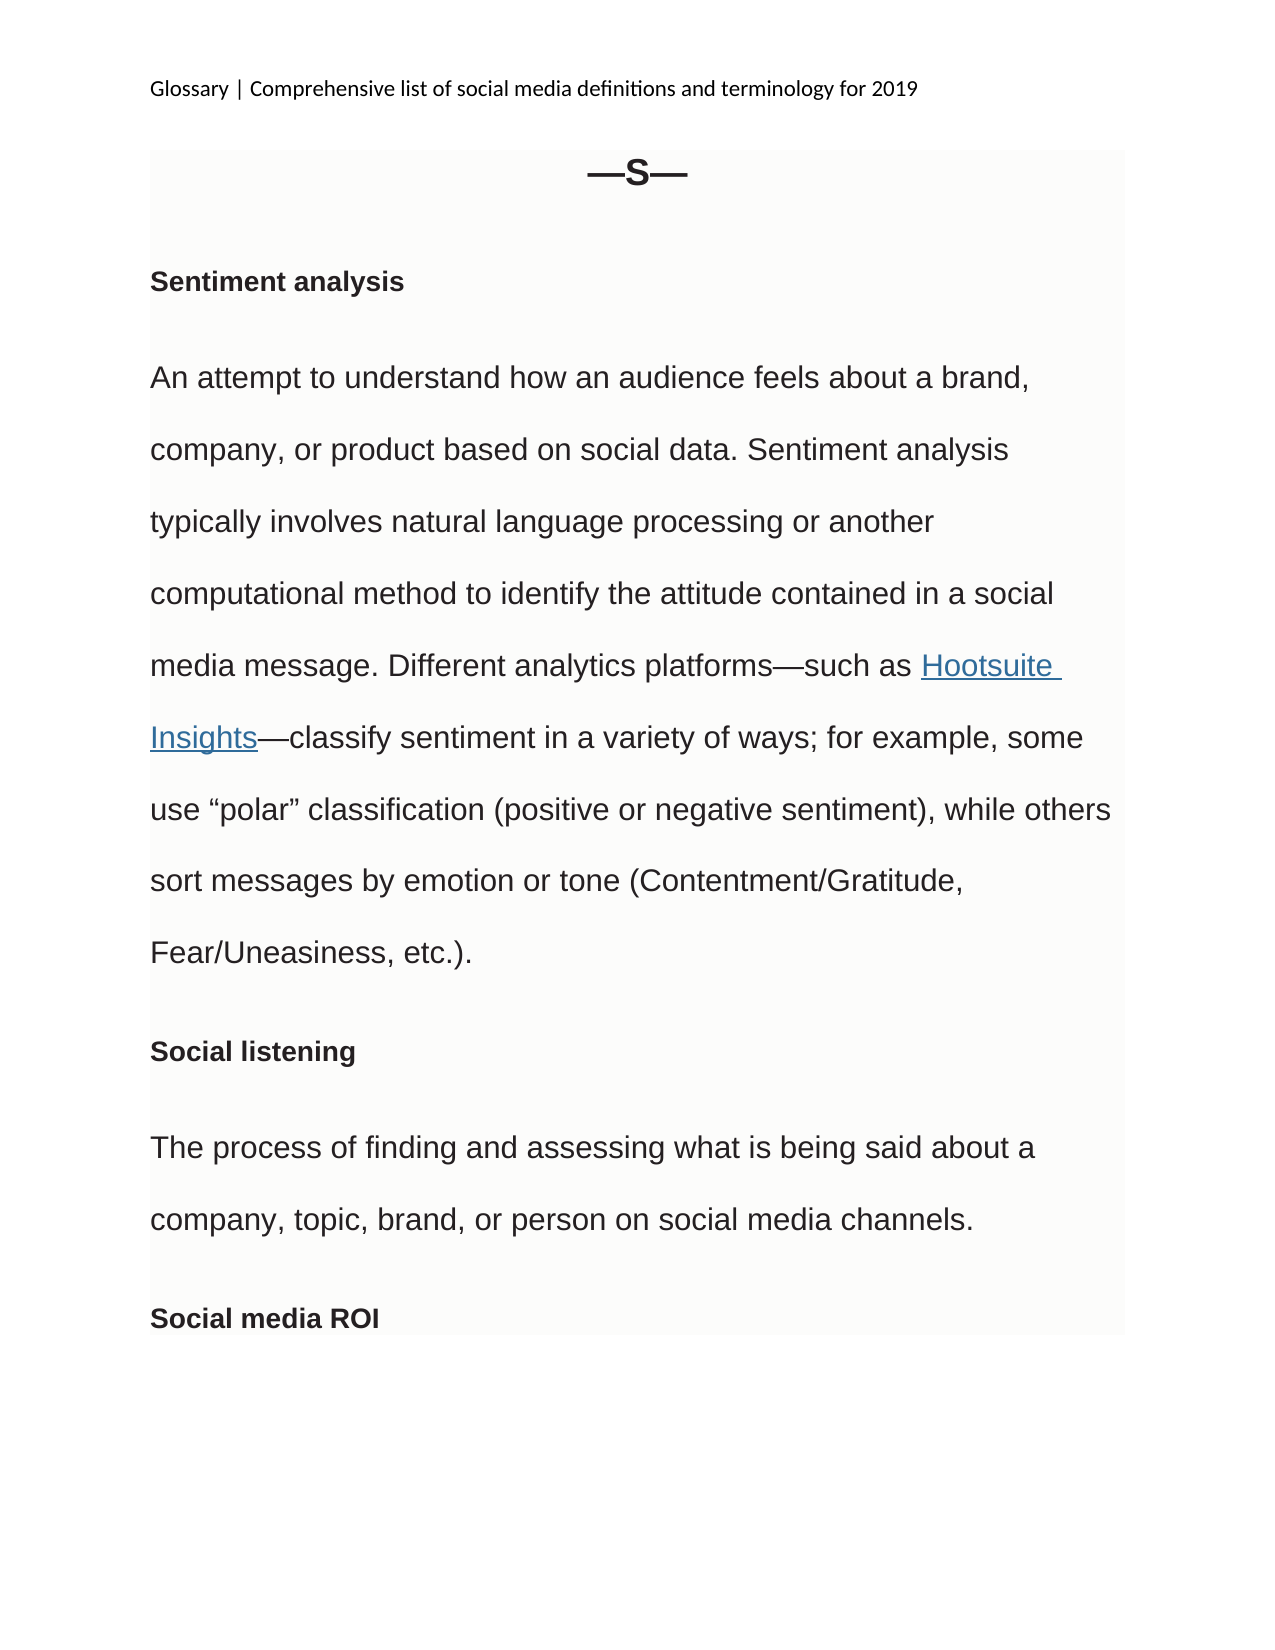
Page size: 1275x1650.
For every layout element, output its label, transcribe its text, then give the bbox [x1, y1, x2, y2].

text Social listening [150, 1035, 1125, 1068]
text Social media ROI [150, 1302, 1125, 1335]
text Sentiment analysis [150, 265, 1125, 298]
text —S— [150, 150, 1125, 193]
text The process of finding and assessing what is being said about a company, topic, brand, or person on social media channels. [150, 1129, 1125, 1237]
text An attempt to understand how an audience feels about a brand, company, or product based on social data. Sentiment analysis typically involves natural language processing or another computational method to identify the attitude contained in a social media message. Different analytics platforms—such as Hootsuite Insights—classify sentiment in a variety of ways; for example, some use “polar” classification (positive or negative sentiment), while others sort messages by emotion or tone (Contentment/Gratitude, Fear/Uneasiness, etc.). [150, 359, 1125, 970]
